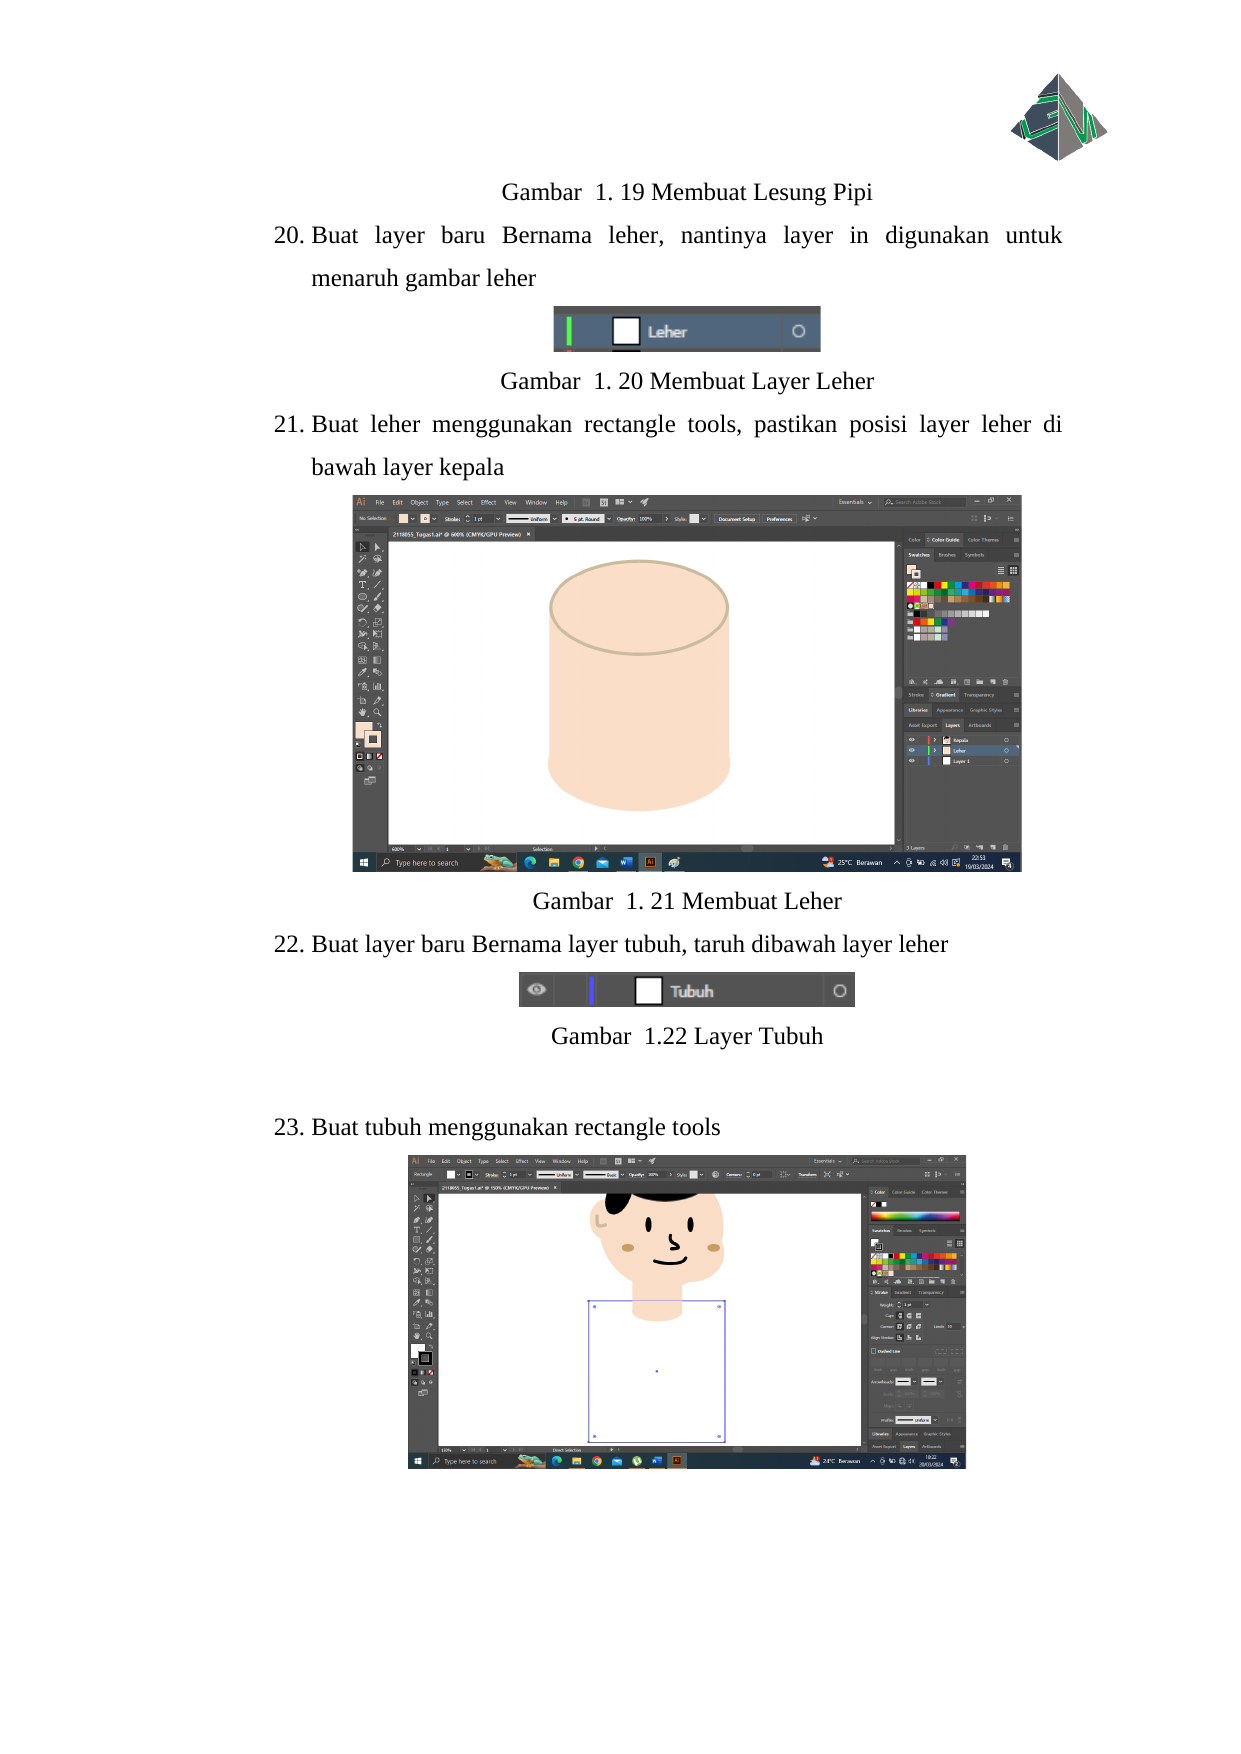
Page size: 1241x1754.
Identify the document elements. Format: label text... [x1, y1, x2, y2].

subtitle 1. 19 Membuat Lesung Pipi [311, 177, 1063, 206]
picture [1010, 73, 1108, 161]
subtitle 1.22 Layer Tubuh [311, 1021, 1063, 1050]
list Buat tubuh menggunakan rectangle tools [274, 1112, 1063, 1141]
list Buat layer baru Bernama layer tubuh, taruh dibawah layer leher [274, 929, 1063, 958]
subtitle 1. 21 Membuat Leher [311, 886, 1063, 915]
picture [519, 972, 855, 1007]
subtitle 1. 20 Membuat Layer Leher [311, 366, 1063, 395]
picture [553, 306, 821, 352]
picture [352, 495, 1022, 872]
picture [408, 1155, 967, 1469]
list Buat layer baru Bernama leher, nantinya layer in digunakan untuk menaruh gambar leher [274, 220, 1063, 292]
list Buat leher menggunakan rectangle tools, pastikan posisi layer leher di bawah layer kepala [274, 409, 1063, 481]
